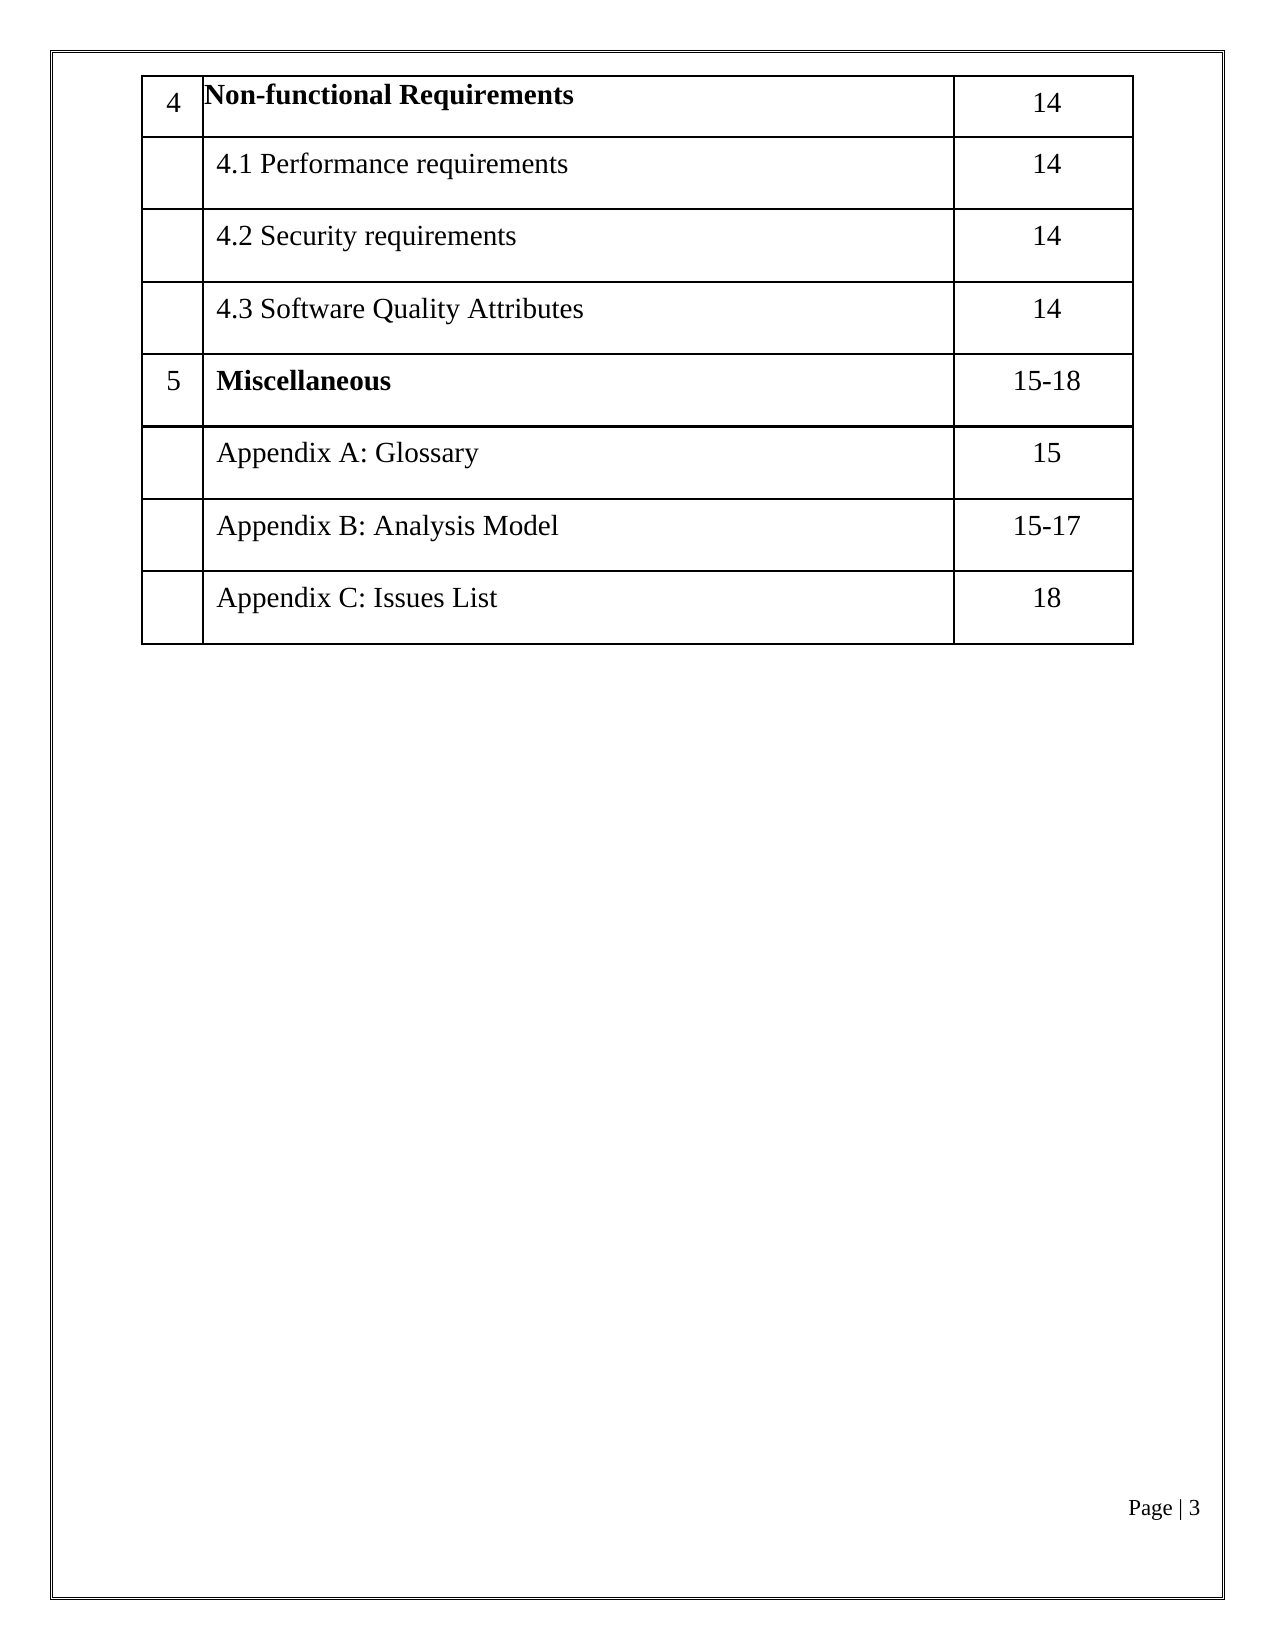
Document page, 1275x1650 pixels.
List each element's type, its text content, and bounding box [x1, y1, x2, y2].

table_cell 4 [143, 77, 202, 136]
table_cell [143, 572, 202, 642]
table_cell Non-functional Requirements [204, 77, 953, 136]
table_cell [143, 428, 202, 498]
table_cell Appendix C: Issues List [204, 572, 953, 642]
table_cell [143, 283, 202, 353]
table_cell [143, 500, 202, 570]
table_cell Appendix A: Glossary [204, 428, 953, 498]
table_cell 4.1 Performance requirements [204, 138, 953, 208]
table_cell 14 [955, 210, 1132, 281]
table_cell 14 [955, 283, 1132, 353]
table_cell [143, 210, 202, 281]
table_cell Appendix B: Analysis Model [204, 500, 953, 570]
table_cell [143, 138, 202, 208]
table_cell 15 [955, 428, 1132, 498]
table_cell 15-17 [955, 500, 1132, 570]
table_cell 15-18 [955, 355, 1132, 425]
table_cell 4.3 Software Quality Attributes [204, 283, 953, 353]
table_cell 4.2 Security requirements [204, 210, 953, 281]
table_cell 18 [955, 572, 1132, 642]
table_cell 14 [955, 77, 1132, 136]
table_cell 5 [143, 355, 202, 425]
table_cell 14 [955, 138, 1132, 208]
table_cell Miscellaneous [204, 355, 953, 425]
